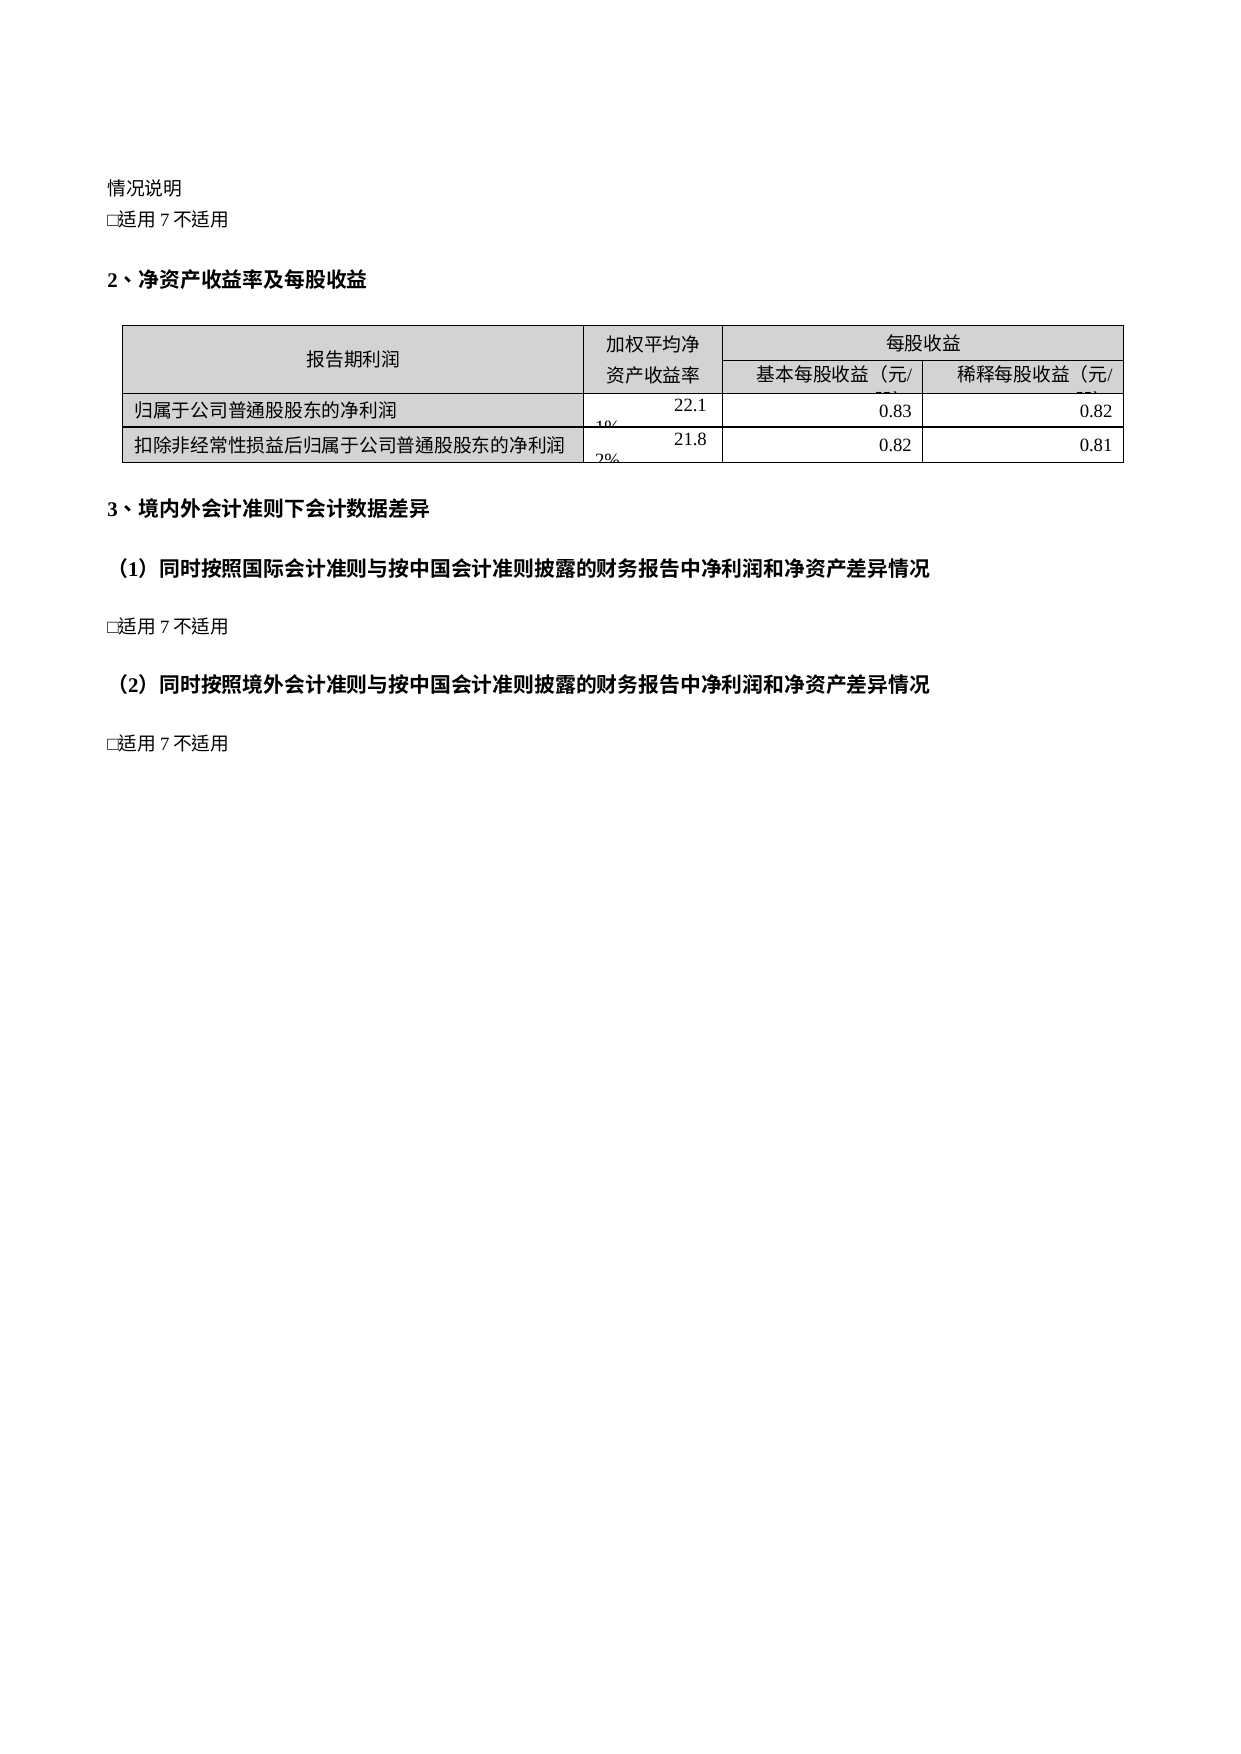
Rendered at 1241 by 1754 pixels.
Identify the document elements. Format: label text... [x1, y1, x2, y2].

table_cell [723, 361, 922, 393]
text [107, 177, 1139, 200]
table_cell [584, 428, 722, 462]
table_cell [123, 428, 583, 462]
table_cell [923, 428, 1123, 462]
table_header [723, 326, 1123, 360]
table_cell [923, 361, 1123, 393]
subtitle （1）同时按照国际会计准则与按中国会计准则披露的财务报告中净利润和净资产差异情况 [107, 554, 1139, 582]
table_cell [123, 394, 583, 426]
subtitle 2、净资产收益率及每股收益 [107, 265, 1139, 293]
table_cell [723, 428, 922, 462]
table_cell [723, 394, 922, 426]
text □适用7不适用 [107, 730, 1139, 756]
text □适用7不适用 [107, 613, 1139, 639]
subtitle 3、境内外会计准则下会计数据差异 [107, 494, 1139, 523]
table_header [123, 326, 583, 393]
text □适用7不适用 [107, 207, 1139, 232]
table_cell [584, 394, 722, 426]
subtitle （2）同时按照境外会计准则与按中国会计准则披露的财务报告中净利润和净资产差异情况 [107, 670, 1139, 699]
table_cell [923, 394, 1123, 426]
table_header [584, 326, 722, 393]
